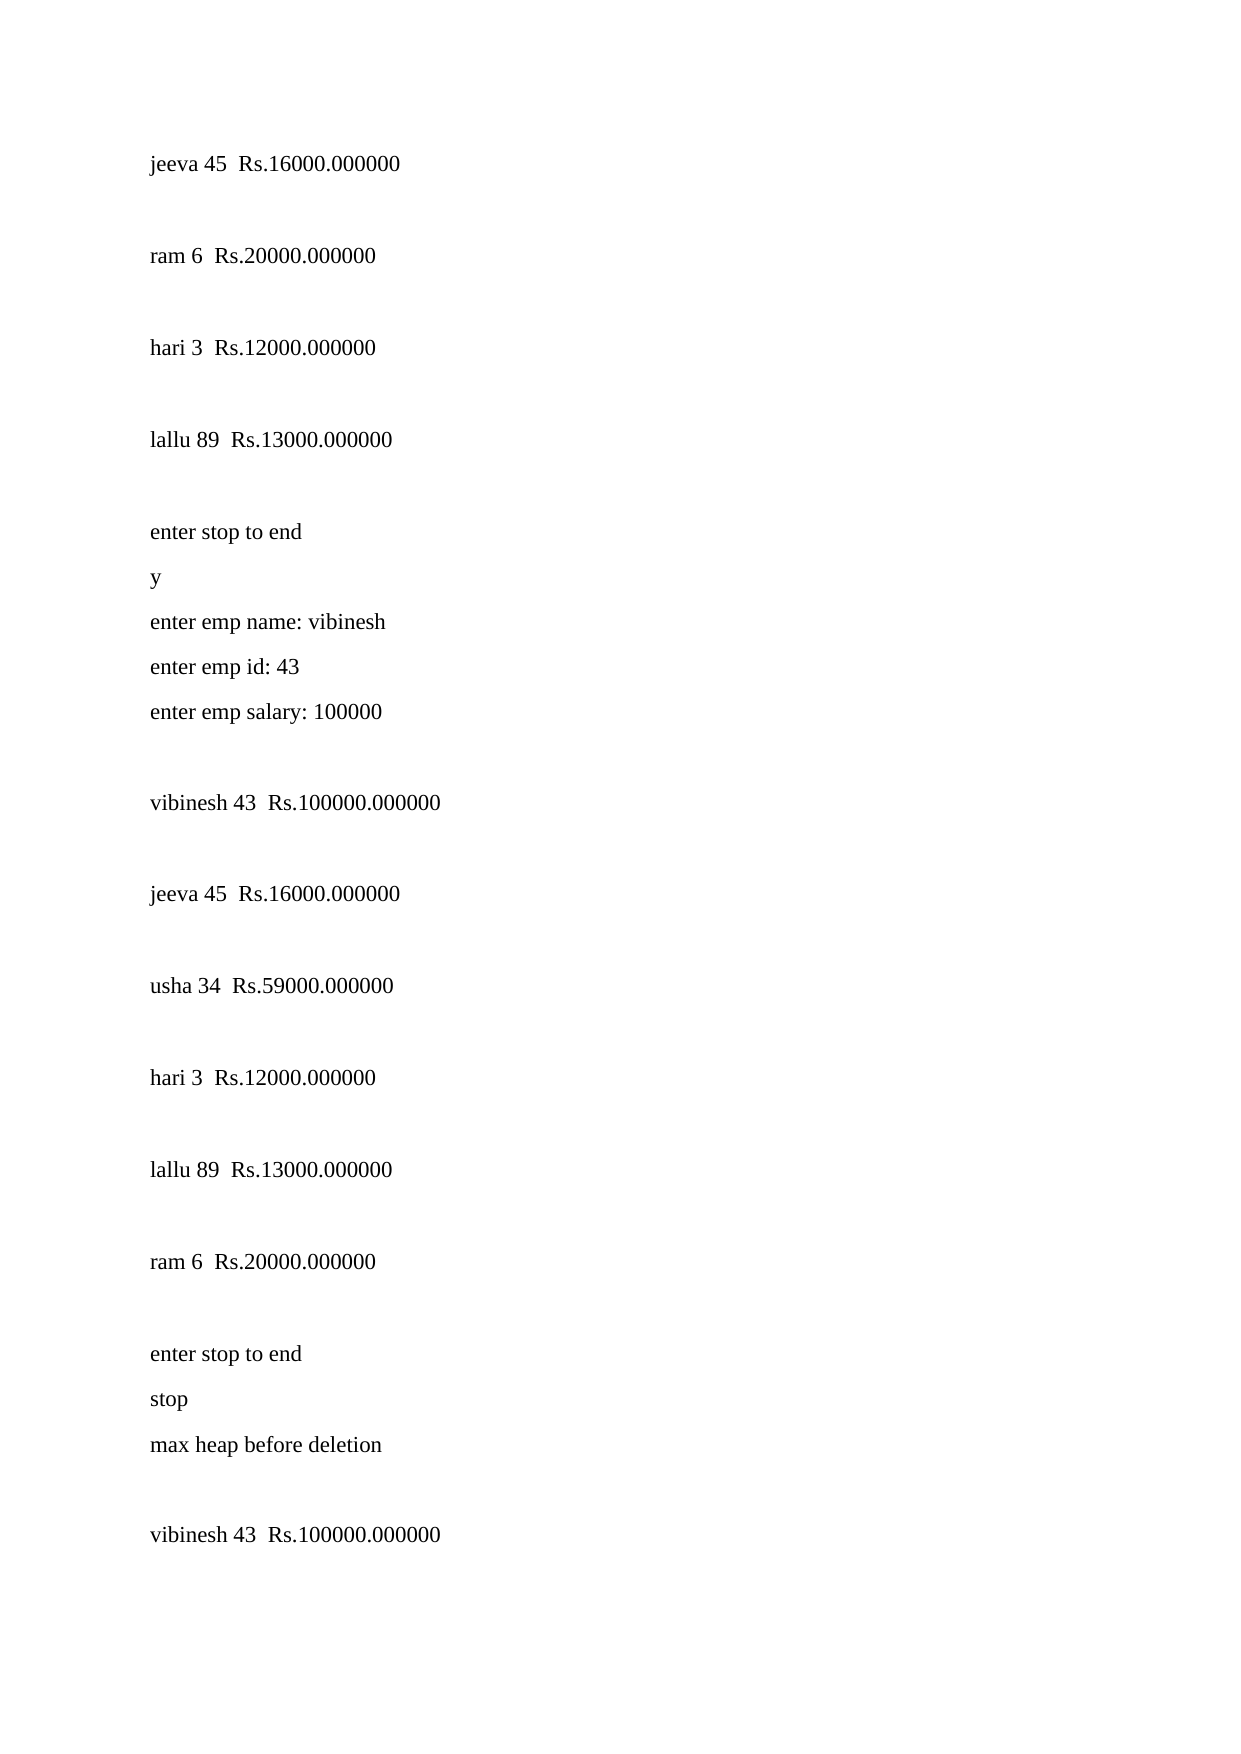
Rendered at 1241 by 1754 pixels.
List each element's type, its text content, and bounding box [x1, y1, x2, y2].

text ram 6 Rs.20000.000000 [150, 1248, 1090, 1275]
text enter stop to end [150, 518, 1090, 544]
text jeeva 45 Rs.16000.000000 [150, 881, 1090, 907]
text vibinesh 43 Rs.100000.000000 [150, 1521, 1090, 1547]
text usha 34 Rs.59000.000000 [150, 972, 1090, 999]
text lallu 89 Rs.13000.000000 [150, 1156, 1090, 1183]
text ram 6 Rs.20000.000000 [150, 242, 1090, 268]
text enter stop to end [150, 1340, 1090, 1367]
text enter emp id: 43 [150, 653, 1090, 679]
text enter emp name: vibinesh [150, 608, 1090, 634]
text y [150, 563, 1090, 589]
text vibinesh 43 Rs.100000.000000 [150, 788, 1090, 815]
text jeeva 45 Rs.16000.000000 [150, 150, 1090, 176]
text lallu 89 Rs.13000.000000 [150, 426, 1090, 452]
text hari 3 Rs.12000.000000 [150, 334, 1090, 360]
text enter emp salary: 100000 [150, 698, 1090, 725]
text hari 3 Rs.12000.000000 [150, 1064, 1090, 1091]
text stop [150, 1386, 1090, 1412]
text max heap before deletion [150, 1431, 1090, 1457]
